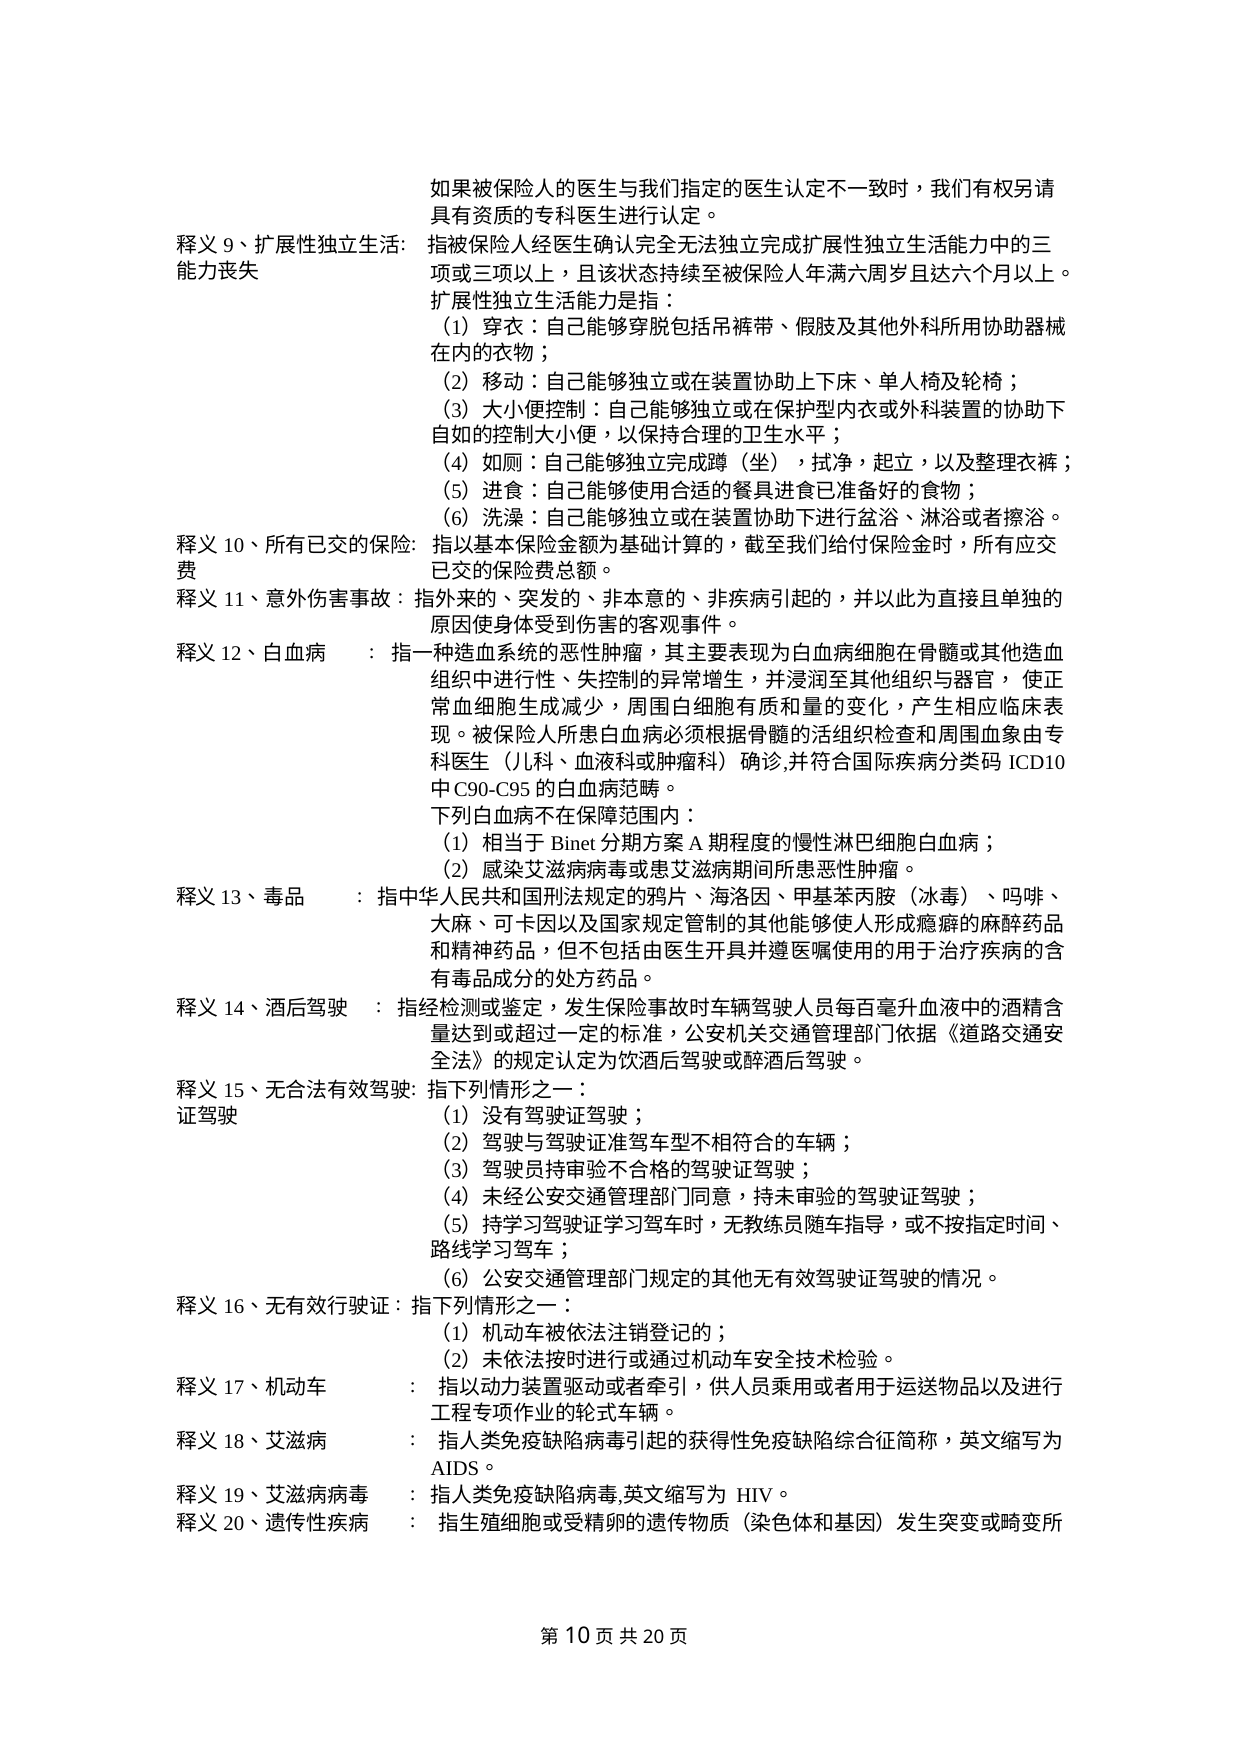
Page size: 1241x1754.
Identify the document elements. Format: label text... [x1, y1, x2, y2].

text （1）穿衣：自己能够穿脱包括吊裤带、假肢及其他外科所用协助器械在内的衣物； [430, 313, 1069, 366]
text 释义 18、艾滋病 : 指人类免疫缺陷病毒引起的获得性免疫缺陷综合征简称，英文缩写为 [176, 1426, 1086, 1454]
text 费 已交的保险费总额。 [176, 558, 1086, 584]
text 释义 12、白血病 : 指一种造血系统的恶性肿瘤，其主要表现为白血病细胞在骨髓或其他造血组织中进行性、失控制的异常增生，并浸润至其他组织与器官， 使正常血细胞生成减少，周围白细胞有质和量的变化，产生相应临床表现。被保险人所患白血病必须根据骨髓的活组织检查和周围血象由专科医生（儿科、血液科或肿瘤科）确诊,并符合国际疾病分类码 ICD10 中 C90-C95 的白血病范畴。 [176, 639, 1065, 803]
text 项或三项以上，且该状态持续至被保险人年满六周岁且达六个月以上。扩展性独立生活能力是指： [430, 259, 1080, 313]
text （2）移动：自己能够独立或在装置协助上下床、单人椅及轮椅； [430, 367, 1086, 395]
text （2）未依法按时进行或通过机动车安全技术检验。 [430, 1346, 1086, 1373]
text 能力丧失 [176, 258, 259, 284]
text 证驾驶 [176, 1103, 239, 1128]
text （1）机动车被依法注销登记的； [430, 1318, 1086, 1346]
text （3）驾驶员持审验不合格的驾驶证驾驶； [430, 1156, 1086, 1183]
text 释义 9、扩展性独立生活: 指被保险人经医生确认完全无法独立完成扩展性独立生活能力中的三 [176, 230, 1086, 258]
text 释义 20、遗传性疾病 : 指生殖细胞或受精卵的遗传物质（染色体和基因）发生突变或畸变所 [176, 1508, 1086, 1536]
text （2）感染艾滋病病毒或患艾滋病期间所患恶性肿瘤。 [430, 856, 1086, 883]
text （5）持学习驾驶证学习驾车时，无教练员随车指导，或不按指定时间、路线学习驾车； [430, 1211, 1076, 1264]
text 释义 16、无有效行驶证 : 指下列情形之一： [176, 1292, 1086, 1318]
text （3）大小便控制：自己能够独立或在保护型内衣或外科装置的协助下自如的控制大小便，以保持合理的卫生水平； [430, 396, 1069, 449]
text 释义 11、意外伤害事故 : 指外来的、突发的、非本意的、非疾病引起的，并以此为直接且单独的原因使身体受到伤害的客观事件。 [176, 585, 1065, 638]
text AIDS。 [430, 1454, 1086, 1481]
text （5）进食：自己能够使用合适的餐具进食已准备好的食物； [430, 476, 1086, 503]
text （1）没有驾驶证驾驶； [430, 1103, 1086, 1129]
text （6）洗澡：自己能够独立或在装置协助下进行盆浴、淋浴或者擦浴。 [430, 503, 1086, 531]
text 下列白血病不在保障范围内： [430, 803, 1086, 828]
text 释义 14、酒后驾驶 : 指经检测或鉴定，发生保险事故时车辆驾驶人员每百毫升血液中的酒精含量达到或超过一定的标准，公安机关交通管理部门依据《道路交通安全法》的规定认定为饮酒后驾驶或醉酒后驾驶。 [176, 993, 1065, 1074]
text （4）未经公安交通管理部门同意，持未审验的驾驶证驾驶； [430, 1183, 1086, 1210]
text 释义 15、无合法有效驾驶: 指下列情形之一： [176, 1074, 1086, 1103]
text 释义 10、所有已交的保险: 指以基本保险金额为基础计算的，截至我们给付保险金时，所有应交 [176, 531, 1086, 558]
text （2）驾驶与驾驶证准驾车型不相符合的车辆； [430, 1129, 1086, 1156]
text （6）公安交通管理部门规定的其他无有效驾驶证驾驶的情况。 [430, 1264, 1086, 1292]
text （4）如厕：自己能够独立完成蹲（坐），拭净，起立，以及整理衣裤； [430, 449, 1086, 476]
text （1）相当于 Binet 分期方案A 期程度的慢性淋巴细胞白血病； [430, 828, 1086, 856]
text 释义 13、毒品 : 指中华人民共和国刑法规定的鸦片、海洛因、甲基苯丙胺（冰毒）、吗啡、大麻、可卡因以及国家规定管制的其他能够使人形成瘾癖的麻醉药品和精神药品，但不包括由医生开具并遵医嘱使用的用于治疗疾病的含有毒品成分的处方药品。 [176, 883, 1065, 992]
text 释义 17、机动车 : 指以动力装置驱动或者牵引，供人员乘用或者用于运送物品以及进行工程专项作业的轮式车辆。 [176, 1373, 1065, 1426]
text 释义 19、艾滋病病毒 : 指人类免疫缺陷病毒,英文缩写为HIV。 [176, 1481, 1086, 1508]
text 如果被保险人的医生与我们指定的医生认定不一致时，我们有权另请具有资质的专科医生进行认定。 [430, 174, 1065, 230]
